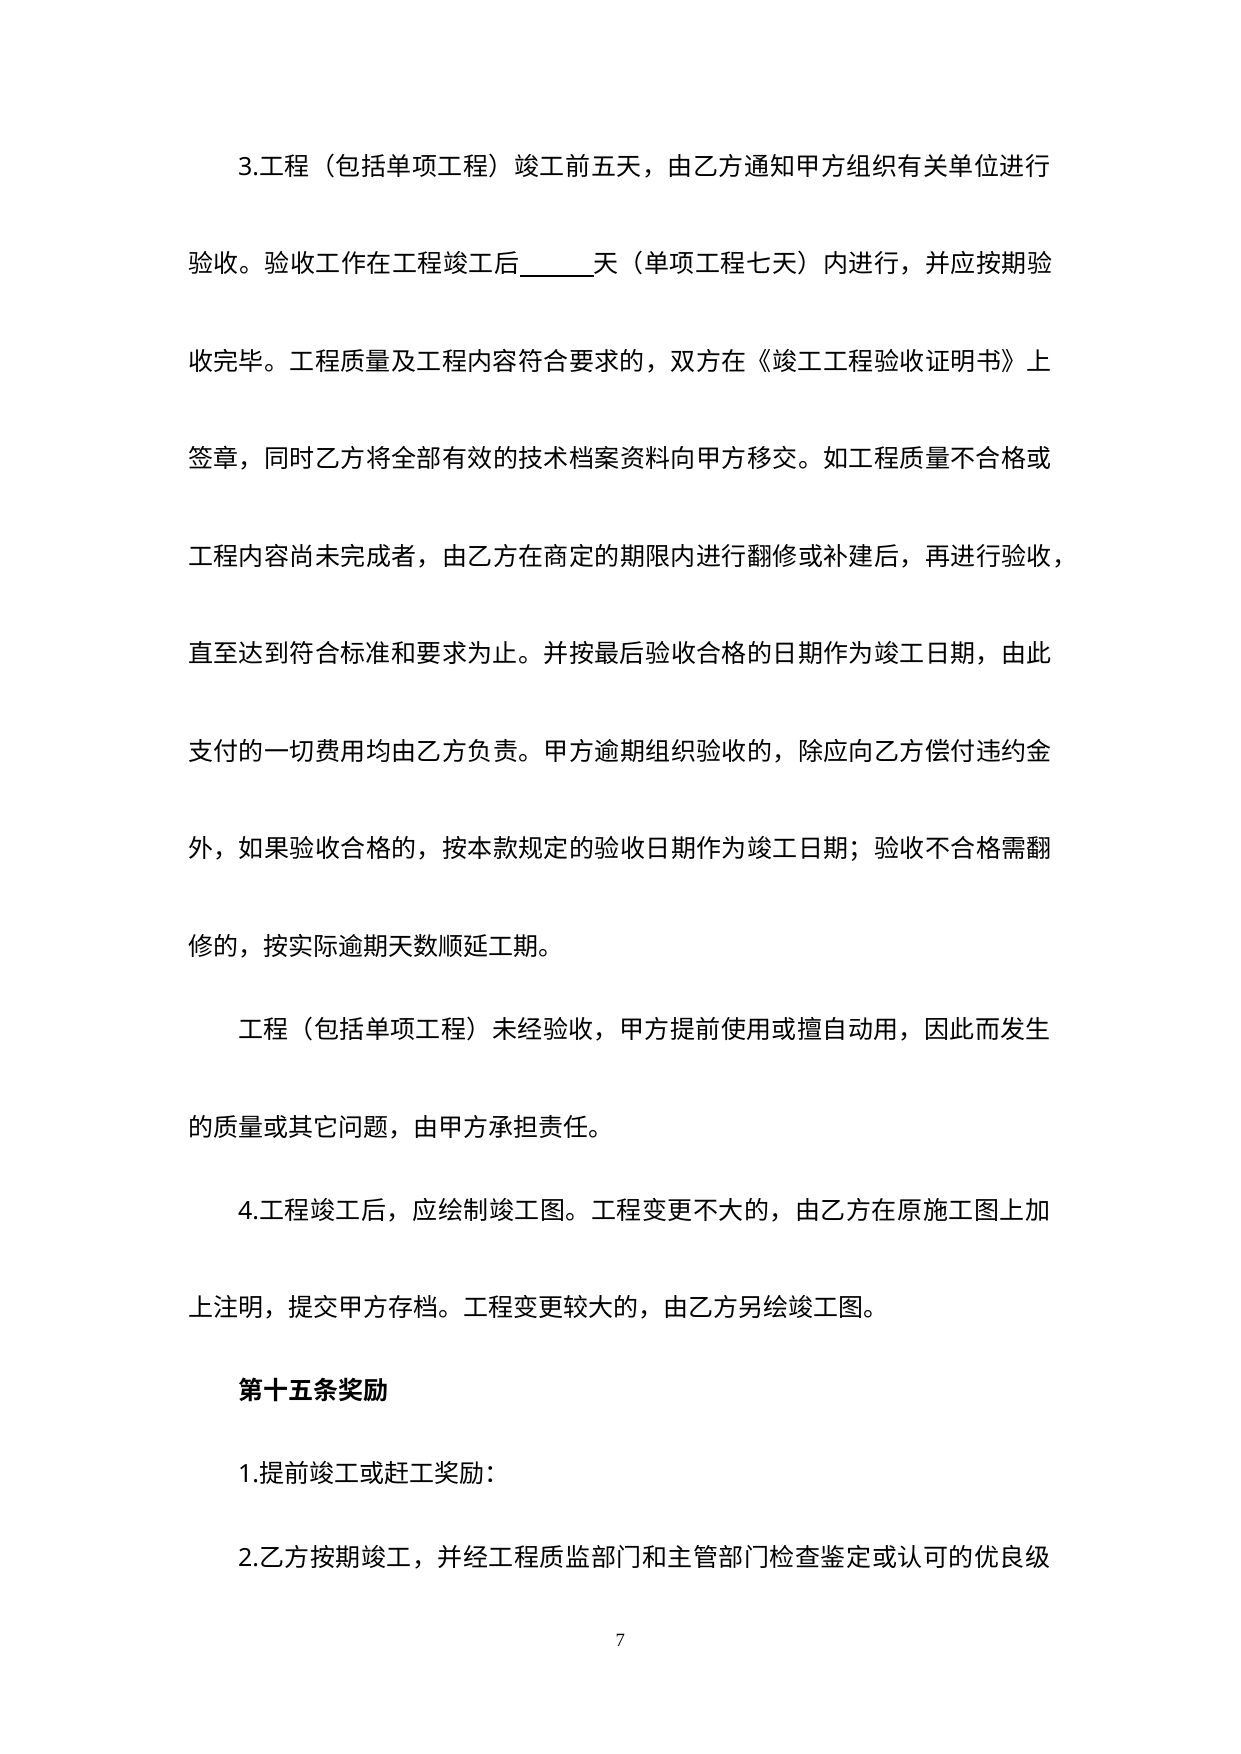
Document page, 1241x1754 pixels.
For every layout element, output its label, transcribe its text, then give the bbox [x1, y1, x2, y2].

text 工程（包括单项工程）未经验收，甲方提前使用或擅自动用，因此而发生的质量或其它问题，由甲方承担责任。 [188, 995, 1052, 1158]
text 1.提前竣工或赶工奖励： [188, 1439, 1052, 1504]
text 4.工程竣工后，应绘制竣工图。工程变更不大的，由乙方在原施工图上加上注明，提交甲方存档。工程变更较大的，由乙方另绘竣工图。 [188, 1176, 1052, 1338]
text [188, 1523, 1052, 1588]
text 第十五条奖励 [188, 1356, 1052, 1421]
text 3.工程（包括单项工程）竣工前五天，由乙方通知甲方组织有关单位进行验收。验收工作在工程竣工后 天（单项工程七天）内进行，并应按期验收完毕。工程质量及工程内容符合要求的，双方在《竣工工程验收证明书》上签章，同时乙方将全部有效的技术档案资料向甲方移交。如工程质量不合格或工程内容尚未完成者，由乙方在商定的期限内进行翻修或补建后，再进行验收，直至达到符合标准和要求为止。并按最后验收合格的日期作为竣工日期，由此支付的一切费用均由乙方负责。甲方逾期组织验收的，除应向乙方偿付违约金外，如果验收合格的，按本款规定的验收日期作为竣工日期；验收不合格需翻修的，按实际逾期天数顺延工期。 [188, 132, 1052, 977]
